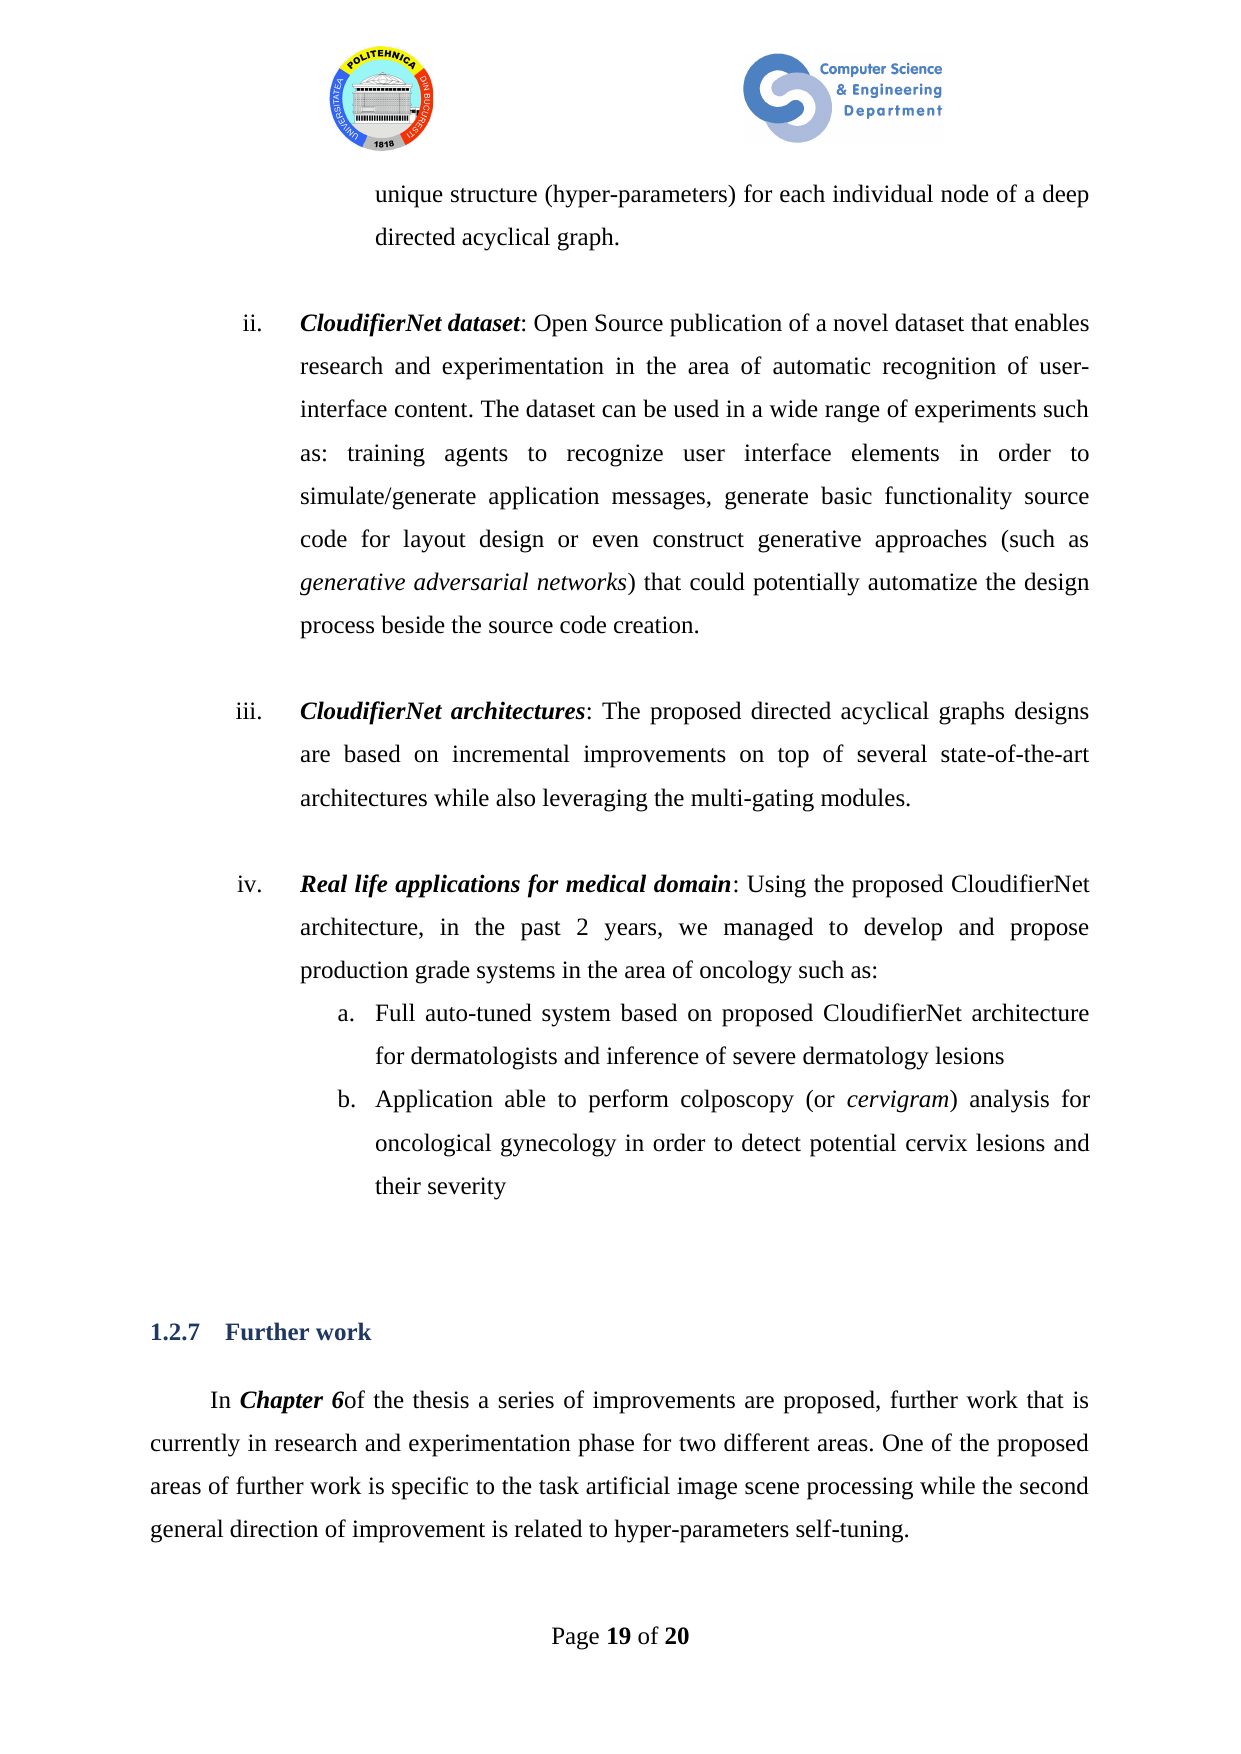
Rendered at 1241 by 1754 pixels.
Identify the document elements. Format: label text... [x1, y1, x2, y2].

subtitle Further work [150, 1317, 1090, 1346]
list Full auto-tuned system based on proposed CloudifierNet architecture for dermatologists and inference of severe dermatology lesions [337, 998, 1090, 1070]
text In Chapter 6of the thesis a series of improvements are proposed, further work that is currently in research and experimentation phase for two different areas. One of the proposed areas of further work is specific to the task artificial image scene processing while the second general direction of improvement is related to hyper-parameters self-tuning. [150, 1385, 1090, 1543]
picture [329, 46, 434, 151]
list Real life applications for medical domain: Using the proposed CloudifierNet architecture, in the past 2 years, we managed to develop and propose production grade systems in the area of oncology such as: [262, 869, 1090, 984]
list Application able to perform colposcopy (or cervigram) analysis for oncological gynecology in order to detect potential cervix lesions and their severity [337, 1084, 1090, 1199]
list CloudifierNet dataset: Open Source publication of a novel dataset that enables research and experimentation in the area of automatic recognition of user-interface content. The dataset can be used in a wide range of experiments such as: training agents to recognize user interface elements in order to simulate/generate application messages, generate basic functionality source code for layout design or even construct generative approaches (such as generative adversarial networks) that could potentially automatize the design process beside the source code creation. [262, 308, 1090, 639]
list CloudifierNet architectures: The proposed directed acyclical graphs designs are based on incremental improvements on top of several state-of-the-art architectures while also leveraging the multi-gating modules. [262, 696, 1090, 811]
picture [742, 53, 946, 144]
